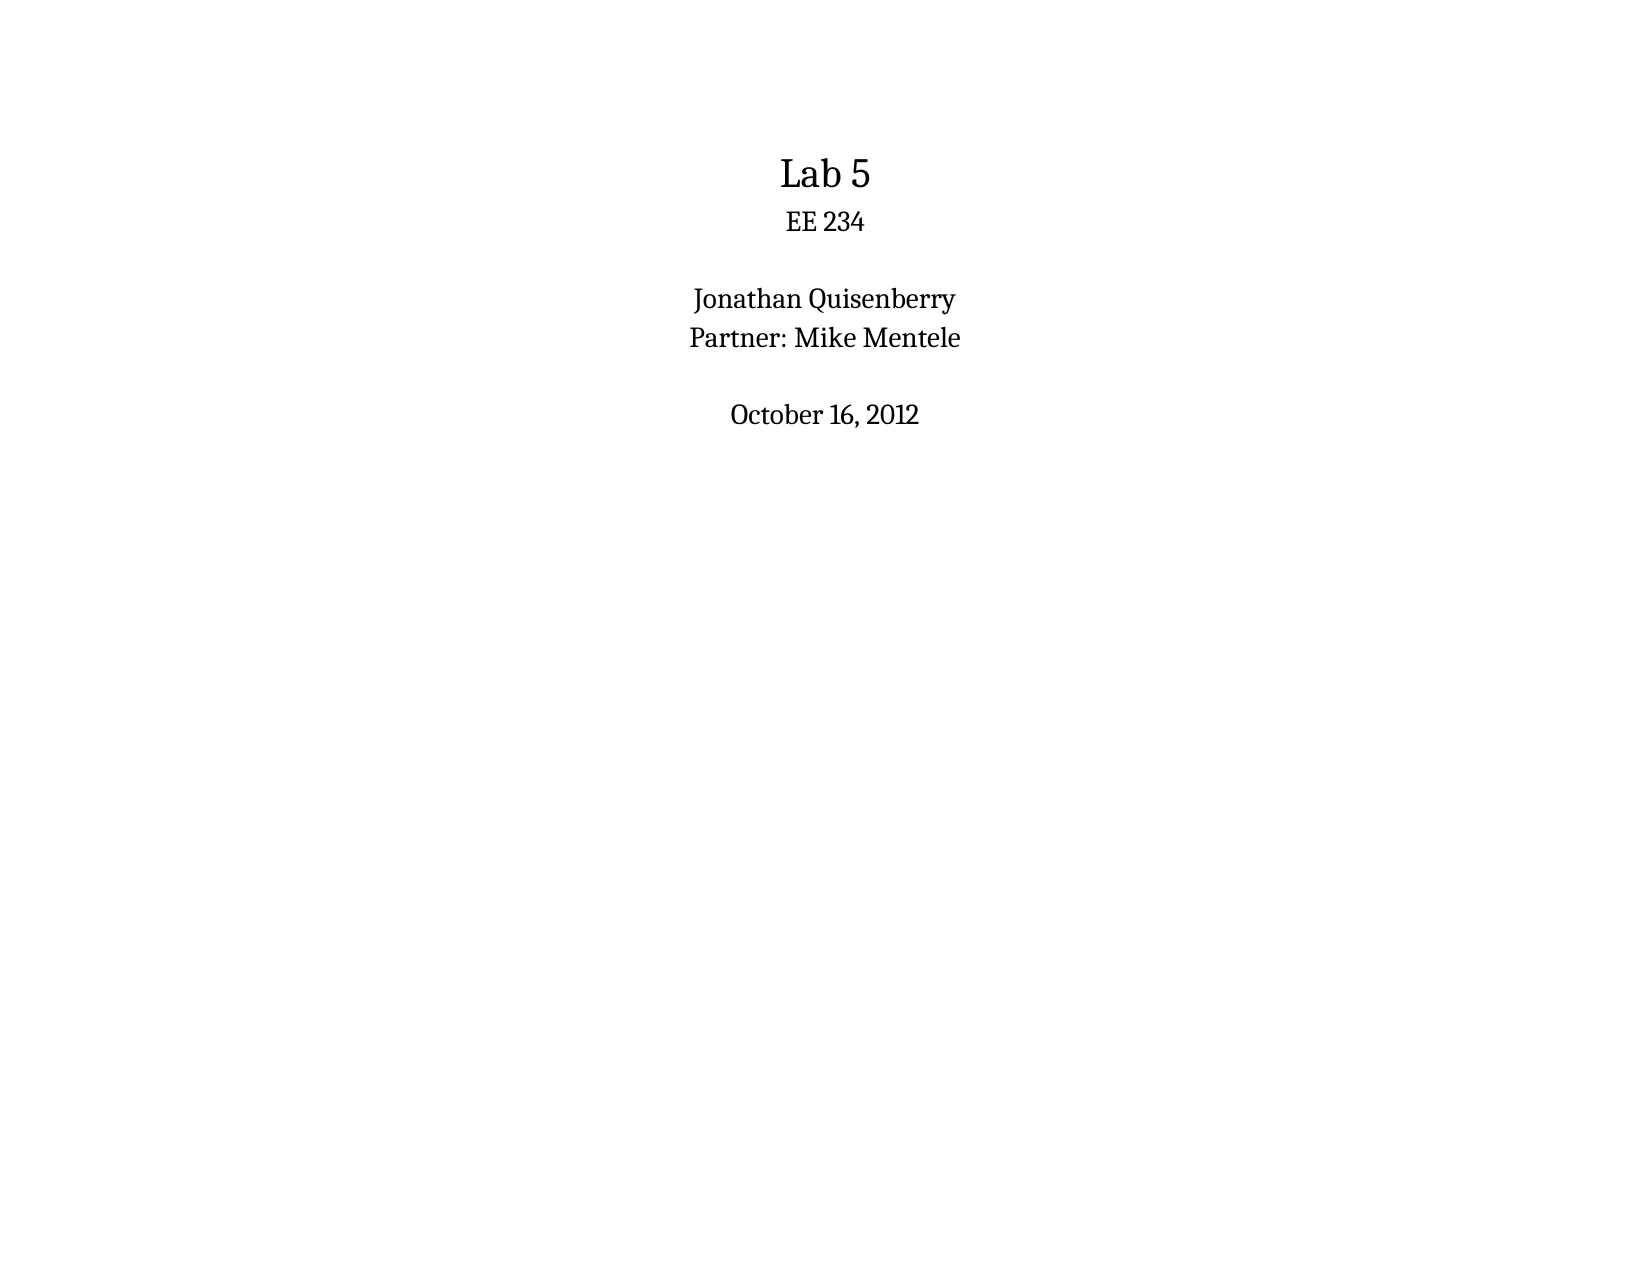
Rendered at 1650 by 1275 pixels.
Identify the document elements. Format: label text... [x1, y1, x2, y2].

text EE 234 [150, 205, 1500, 239]
text Partner: Mike Mentele [150, 321, 1500, 354]
text Lab 5 [150, 150, 1500, 198]
text October 16, 2012 [150, 398, 1500, 431]
text Jonathan Quisenberry [150, 282, 1500, 316]
